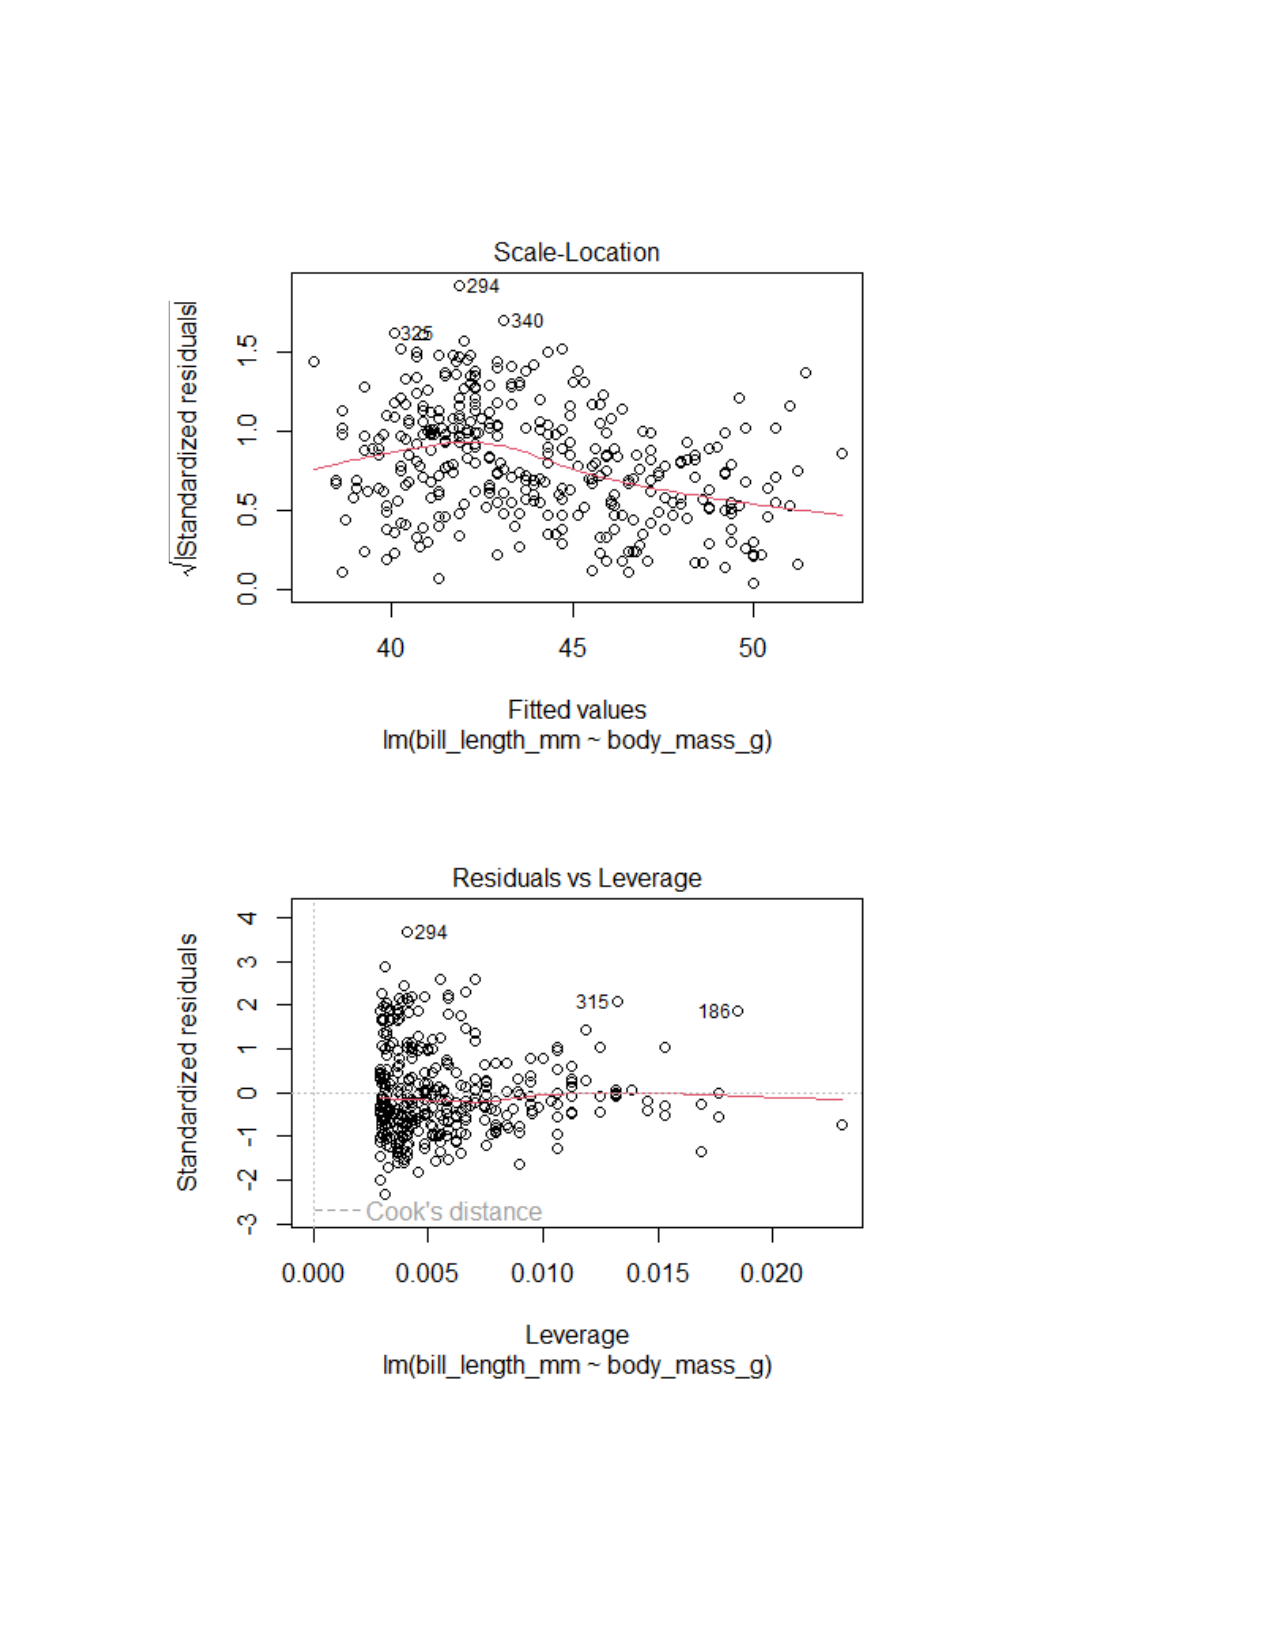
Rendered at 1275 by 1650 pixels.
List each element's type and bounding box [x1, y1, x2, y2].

picture [168, 150, 927, 757]
picture [168, 775, 927, 1382]
